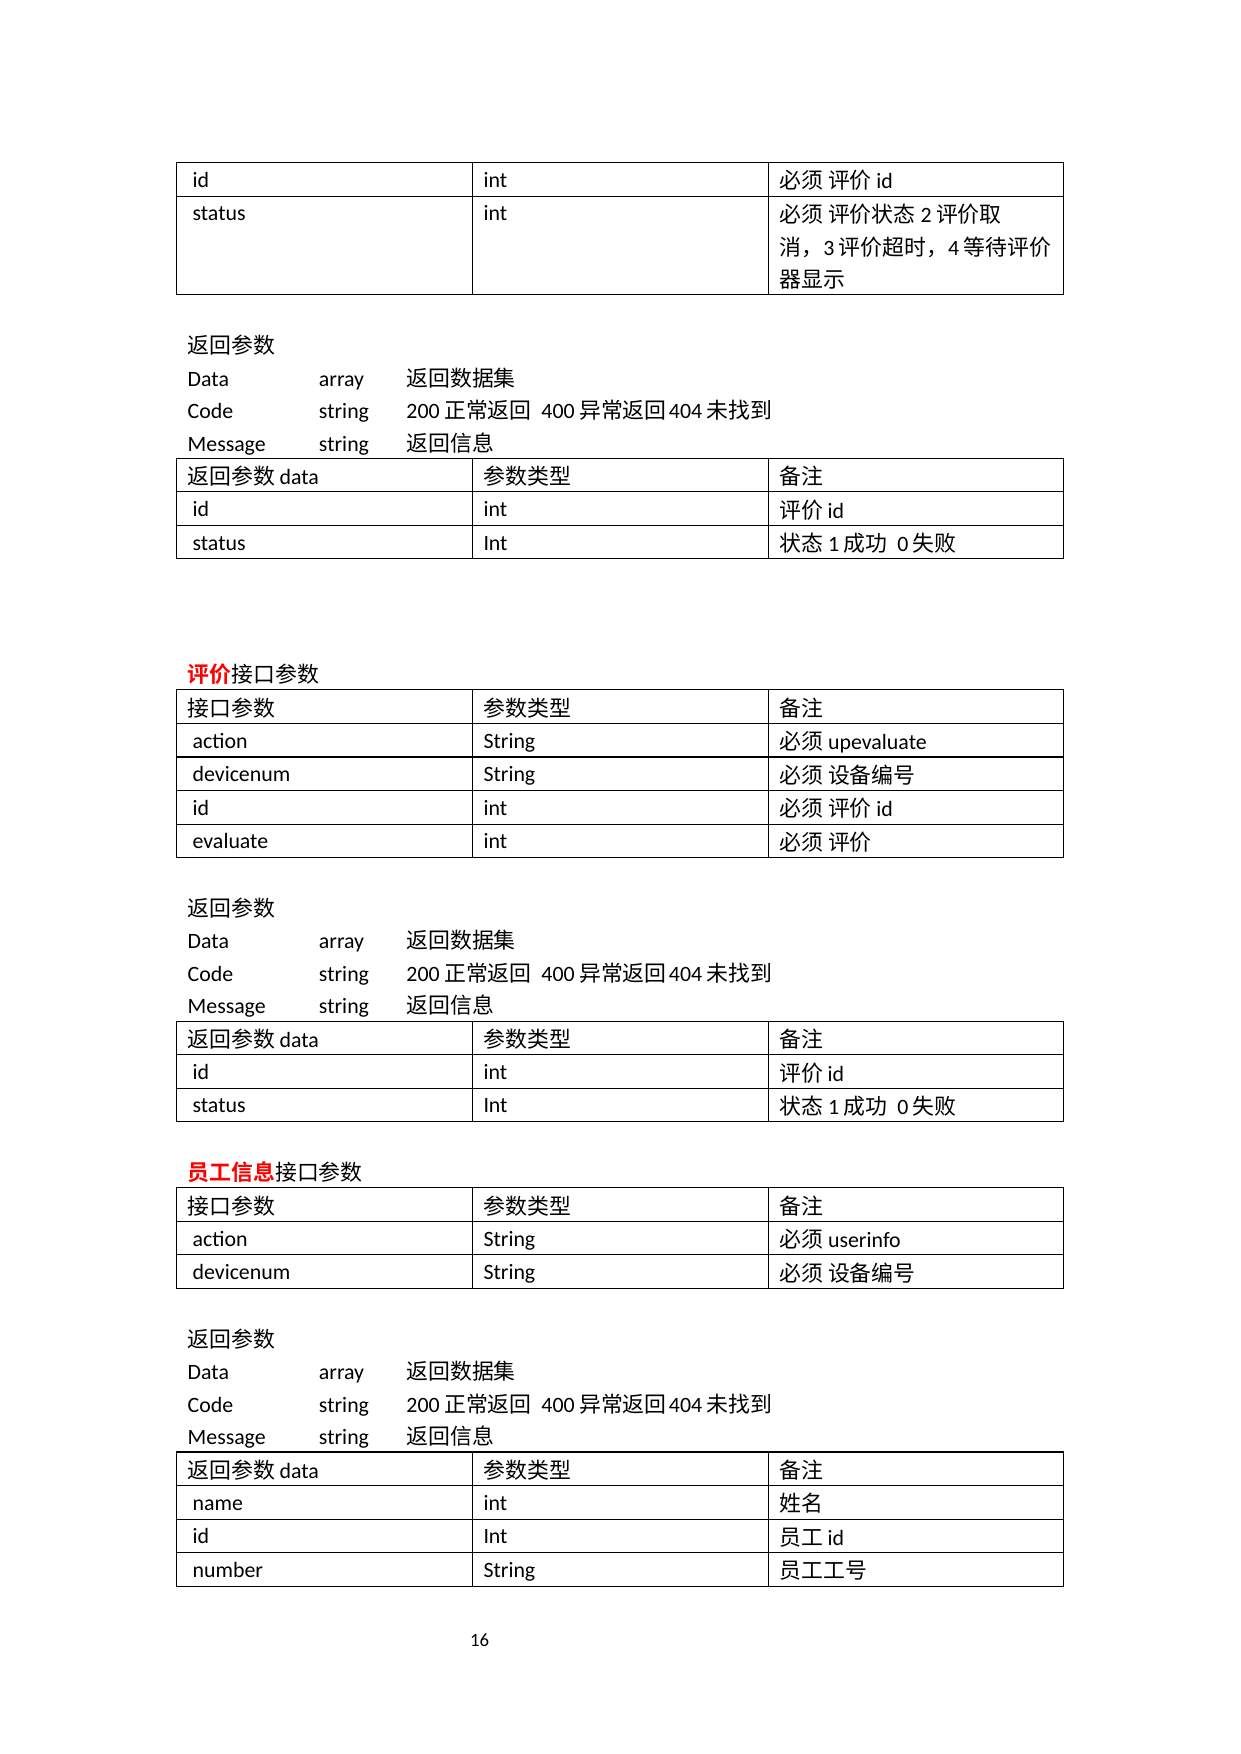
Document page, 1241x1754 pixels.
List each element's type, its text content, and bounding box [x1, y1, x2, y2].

table_header 接口参数 [177, 1188, 472, 1221]
table_cell Int [473, 1089, 768, 1121]
table_cell number [177, 1553, 472, 1586]
table_header 备注 [769, 690, 1063, 723]
table_cell int [473, 197, 768, 294]
table_cell devicenum [177, 1255, 472, 1288]
table_cell String [473, 1255, 768, 1288]
table_cell name [177, 1486, 472, 1518]
table_cell Int [473, 1520, 768, 1552]
table_header 返回参数data [177, 1453, 472, 1485]
table_cell id [177, 163, 472, 196]
table_cell Int [473, 526, 768, 558]
table_cell 必须 设备编号 [769, 1255, 1063, 1288]
text 返回参数 [187, 891, 1053, 923]
table_cell String [473, 724, 768, 756]
text Message string 返回信息 [187, 988, 1053, 1021]
text Data array 返回数据集 [187, 1354, 1053, 1386]
text Message string 返回信息 [187, 1419, 1053, 1451]
table_cell String [473, 1222, 768, 1254]
table_cell status [177, 1089, 472, 1121]
table_cell int [473, 1055, 768, 1088]
table_cell 评价id [769, 492, 1063, 525]
table_cell int [473, 163, 768, 196]
table_header 备注 [769, 1453, 1063, 1485]
table_cell 必须 评价id [769, 163, 1063, 196]
table_cell id [177, 1520, 472, 1552]
table_cell 必须 upevaluate [769, 724, 1063, 756]
table_header 备注 [769, 1022, 1063, 1054]
table_cell 必须 评价 [769, 825, 1063, 857]
table_header 参数类型 [473, 1188, 768, 1221]
table_cell 必须 设备编号 [769, 758, 1063, 790]
text Data array 返回数据集 [187, 360, 1053, 393]
text 返回参数 [187, 1321, 1053, 1354]
table_cell 姓名 [769, 1486, 1063, 1518]
text 返回参数 [187, 328, 1053, 360]
text Code string 200正常返回 400异常返回 404未找到 [187, 1386, 1053, 1419]
table_cell 状态 1成功 0失败 [769, 1089, 1063, 1121]
table_cell id [177, 791, 472, 823]
text Data array 返回数据集 [187, 923, 1053, 956]
table_cell devicenum [177, 758, 472, 790]
table_cell 必须 userinfo [769, 1222, 1063, 1254]
table_header 返回参数data [177, 1022, 472, 1054]
table_header 参数类型 [473, 459, 768, 491]
table_header 接口参数 [177, 690, 472, 723]
table_cell 状态 1成功 0失败 [769, 526, 1063, 558]
table_cell status [177, 197, 472, 294]
text 员工信息接口参数 [187, 1155, 1053, 1187]
table_cell id [177, 1055, 472, 1088]
table_cell String [473, 1553, 768, 1586]
table_cell status [177, 526, 472, 558]
table_cell 评价id [769, 1055, 1063, 1088]
text Code string 200正常返回 400异常返回 404未找到 [187, 956, 1053, 988]
table_cell 必须 评价id [769, 791, 1063, 823]
table_cell 员工id [769, 1520, 1063, 1552]
table_header 备注 [769, 459, 1063, 491]
table_header 参数类型 [473, 690, 768, 723]
table_cell evaluate [177, 825, 472, 857]
table_header 备注 [769, 1188, 1063, 1221]
table_cell 必须 评价状态 2评价取消，3评价超时，4等待评价器显示 [769, 197, 1063, 294]
table_cell int [473, 1486, 768, 1518]
table_header 参数类型 [473, 1022, 768, 1054]
table_header 返回参数data [177, 459, 472, 491]
table_cell action [177, 1222, 472, 1254]
table_cell id [177, 492, 472, 525]
table_cell int [473, 492, 768, 525]
text 评价接口参数 [187, 657, 1053, 689]
table_cell 员工工号 [769, 1553, 1063, 1586]
table_cell String [473, 758, 768, 790]
table_header 参数类型 [473, 1453, 768, 1485]
table_cell int [473, 825, 768, 857]
text Message string 返回信息 [187, 425, 1053, 458]
table_cell int [473, 791, 768, 823]
table_cell action [177, 724, 472, 756]
text Code string 200正常返回 400异常返回 404未找到 [187, 393, 1053, 425]
